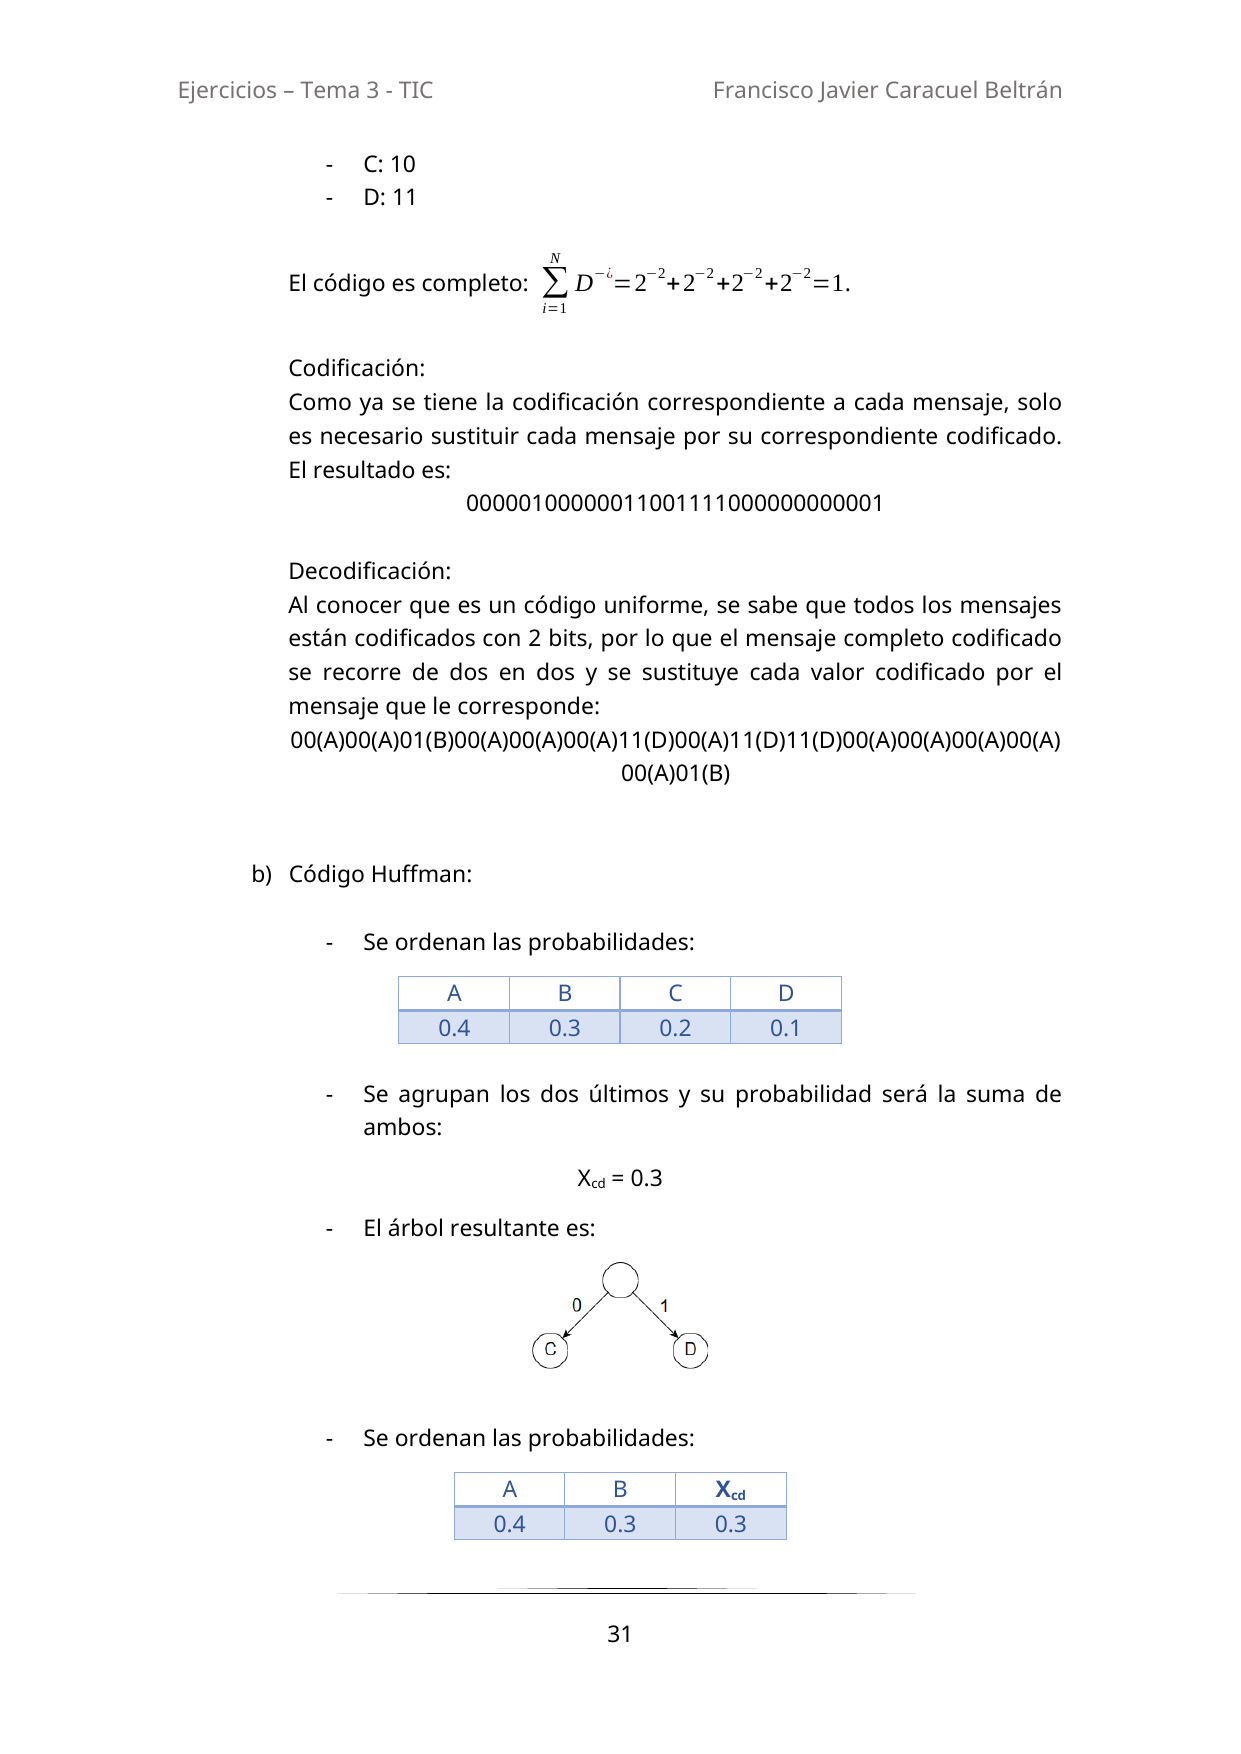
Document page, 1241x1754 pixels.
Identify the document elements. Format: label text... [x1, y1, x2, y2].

list 00(A)00(A)01(B)00(A)00(A)00(A)11(D)00(A)11(D)11(D)00(A)00(A)00(A)00(A)00(A)01(B) [288, 724, 1063, 789]
list Se ordenan las probabilidades: [326, 926, 1063, 957]
list Como ya se tiene la codificación correspondiente a cada mensaje, solo es necesario sustituir cada mensaje por su correspondiente codificado. El resultado es: [288, 386, 1063, 485]
table_cell 0.4 [399, 1012, 509, 1043]
table_header B [510, 977, 619, 1008]
table_cell 0.3 [565, 1508, 675, 1539]
list Al conocer que es un código uniforme, se sabe que todos los mensajes están codificados con 2 bits, por lo que el mensaje completo codificado se recorre de dos en dos y se sustituye cada valor codificado por el mensaje que le corresponde: [288, 589, 1063, 721]
table_cell 0.1 [731, 1012, 841, 1043]
table_cell 0.3 [510, 1012, 619, 1043]
list Se ordenan las probabilidades: [326, 1422, 1063, 1453]
list D: 11 [326, 181, 1063, 213]
table_cell 0.4 [455, 1508, 564, 1539]
table_header A [399, 977, 509, 1008]
picture [532, 1262, 709, 1369]
text Xcd = 0.3 [177, 1162, 1063, 1193]
list 00000100000011001111000000000001 [288, 487, 1063, 519]
table_header B [565, 1473, 675, 1504]
table_cell 0.3 [676, 1508, 786, 1539]
list El código es completo: . [288, 249, 1063, 316]
list Se agrupan los dos últimos y su probabilidad será la suma de ambos: [326, 1078, 1063, 1143]
table_header A [455, 1473, 564, 1504]
list Codificación: [288, 352, 1063, 384]
table_cell 0.2 [621, 1012, 730, 1043]
table_header Xcd [676, 1473, 786, 1504]
table_header D [731, 977, 841, 1008]
list Código Huffman: [251, 858, 1063, 889]
list Decodificación: [288, 555, 1063, 586]
table_header C [621, 977, 730, 1008]
list El árbol resultante es: [326, 1212, 1063, 1243]
list C: 10 [326, 148, 1063, 179]
